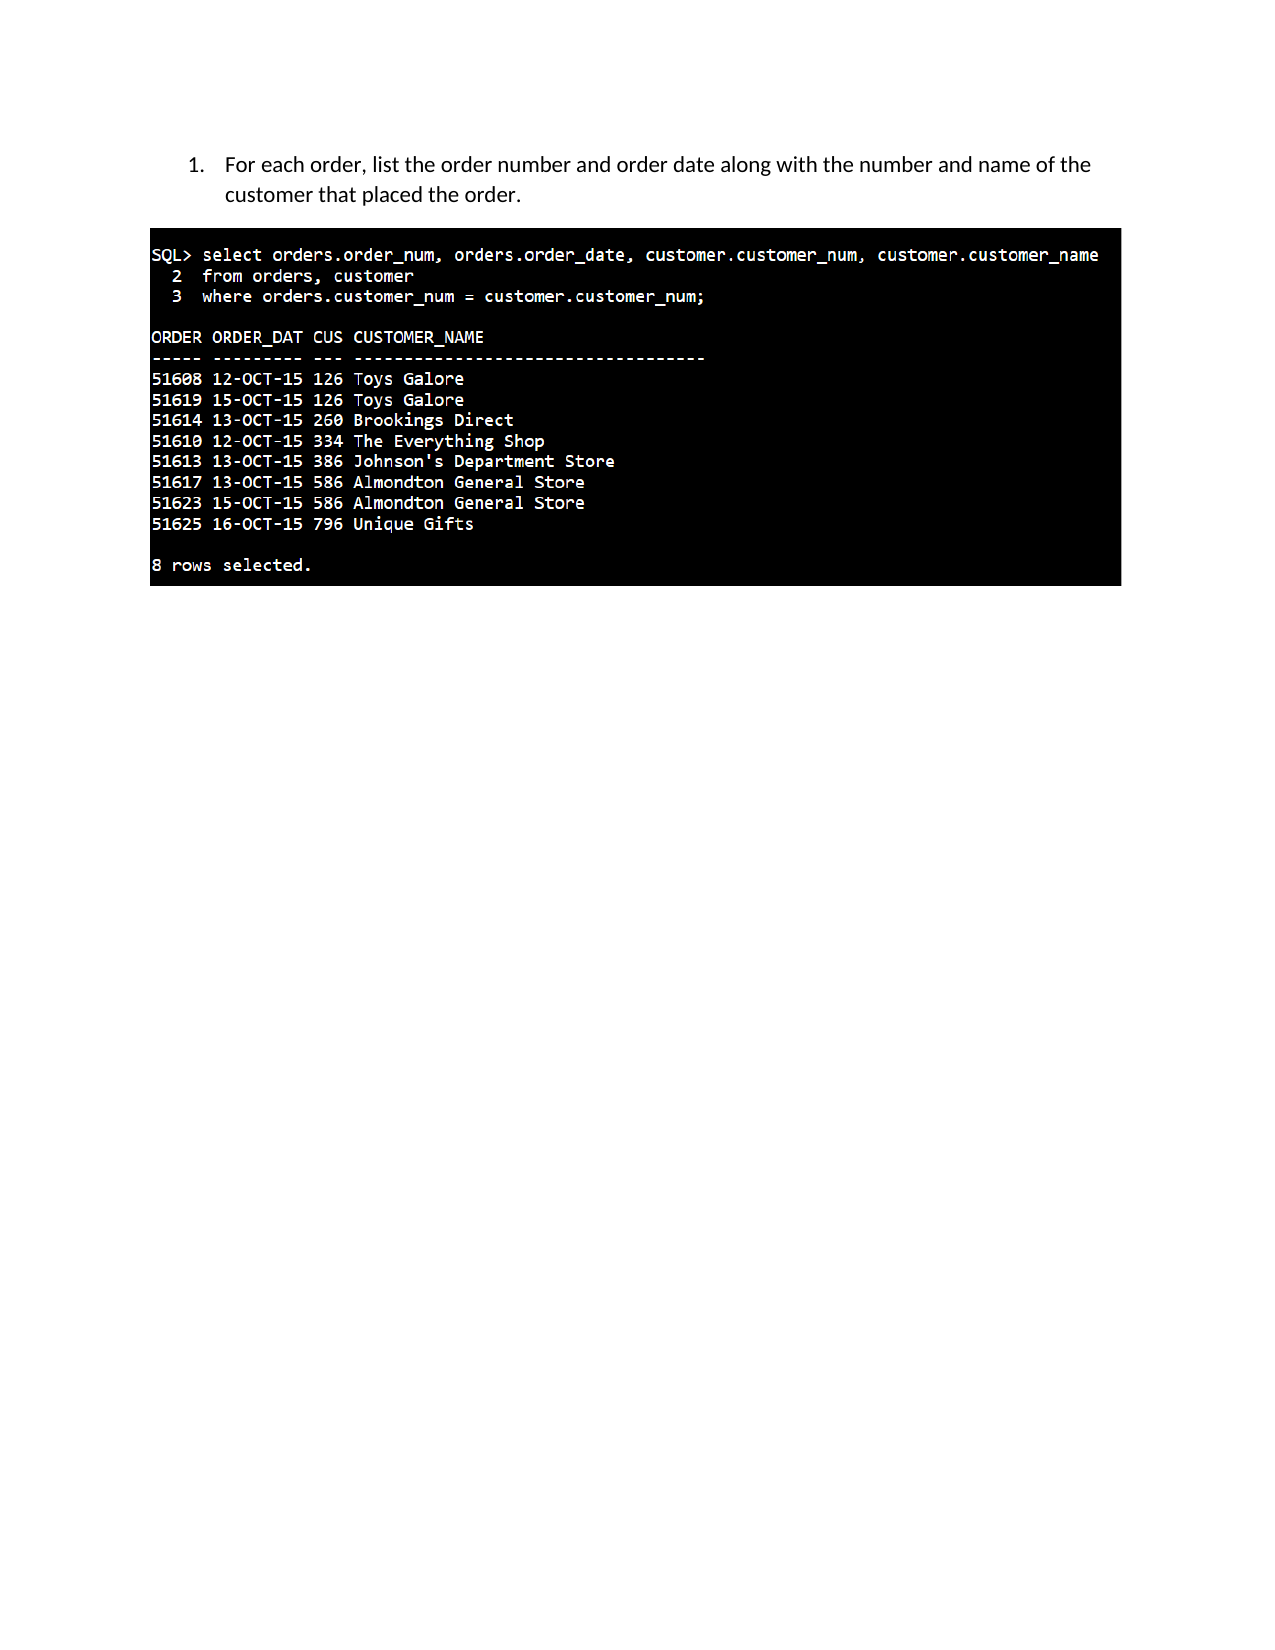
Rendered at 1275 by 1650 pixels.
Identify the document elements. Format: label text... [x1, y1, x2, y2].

list For each order, list the order number and order date along with the number and name of the customer that placed the order. [187, 150, 1125, 208]
picture [150, 228, 1122, 586]
